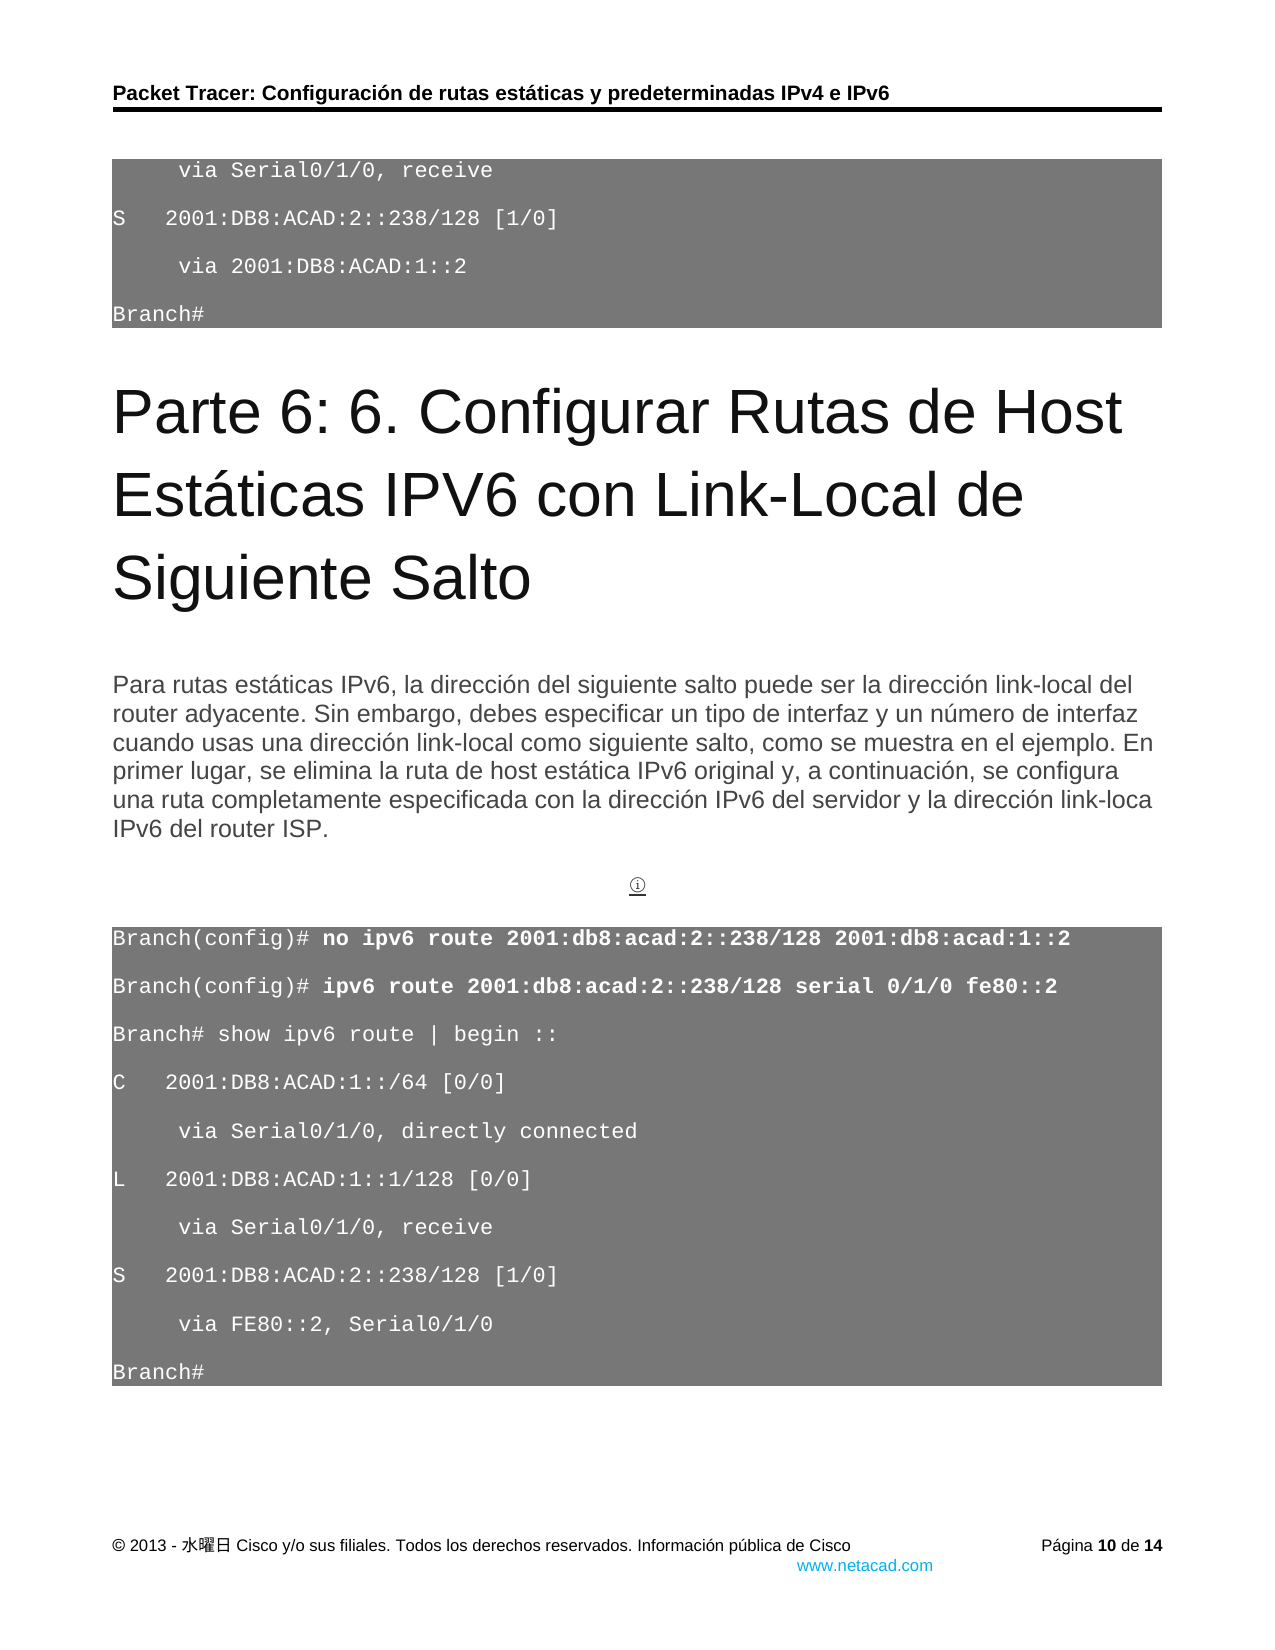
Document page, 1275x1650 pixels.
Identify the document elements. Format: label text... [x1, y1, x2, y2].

text ⓘ [112, 867, 1162, 899]
text via Serial0/1/0, receive [112, 159, 1162, 184]
text via Serial0/1/0, receive [112, 1216, 1162, 1241]
text via 2001:DB8:ACAD:1::2 [112, 255, 1162, 280]
text Branch(config)# no ipv6 route 2001:db8:acad:2::238/128 2001:db8:acad:1::2 [112, 927, 1162, 952]
text S 2001:DB8:ACAD:2::238/128 [1/0] [112, 1264, 1162, 1289]
text Para rutas estáticas IPv6, la dirección del siguiente salto puede ser la dirección link-local del router adyacente. Sin embargo, debes especificar un tipo de interfaz y un número de interfaz cuando usas una dirección link-local como siguiente salto, como se muestra en el ejemplo. En primer lugar, se elimina la ruta de host estática IPv6 original y, a continuación, se configura una ruta completamente especificada con la dirección IPv6 del servidor y la dirección link-loca IPv6 del router ISP. [112, 670, 1162, 842]
text Branch# [112, 1361, 1162, 1386]
text C 2001:DB8:ACAD:1::/64 [0/0] [112, 1072, 1162, 1096]
text via FE80::2, Serial0/1/0 [112, 1313, 1162, 1337]
text Branch(config)# ipv6 route 2001:db8:acad:2::238/128 serial 0/1/0 fe80::2 [112, 975, 1162, 1000]
text via Serial0/1/0, directly connected [112, 1120, 1162, 1144]
text S 2001:DB8:ACAD:2::238/128 [1/0] [112, 207, 1162, 232]
subtitle 6. Configurar Rutas de Host Estáticas IPV6 con Link-Local de Siguiente Salto [112, 375, 1162, 612]
text Branch# [112, 304, 1162, 328]
text Branch# show ipv6 route | begin :: [112, 1023, 1162, 1048]
text L 2001:DB8:ACAD:1::1/128 [0/0] [112, 1168, 1162, 1193]
